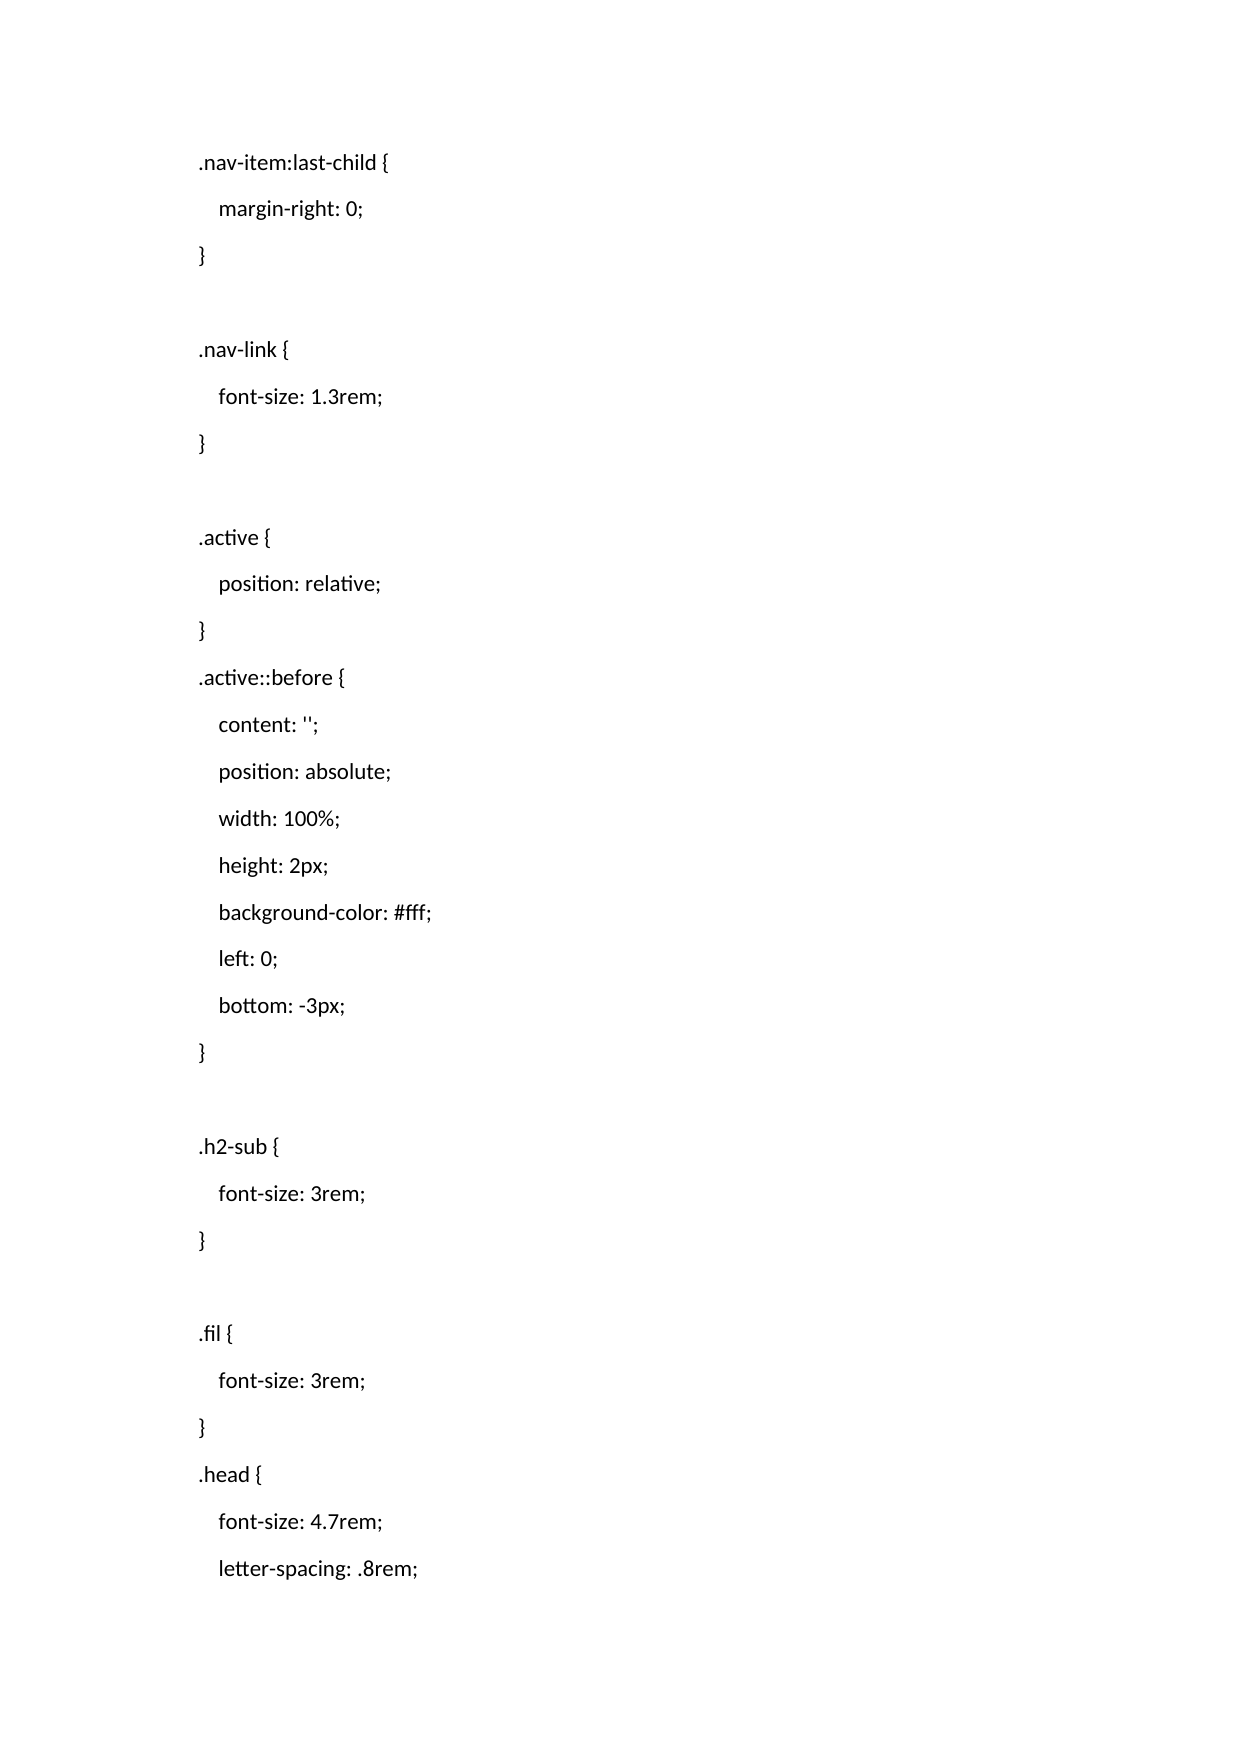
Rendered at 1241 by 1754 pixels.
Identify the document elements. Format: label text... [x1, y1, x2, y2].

text background-color: #fff; [177, 898, 1063, 926]
text .h2-sub { [177, 1132, 1063, 1160]
text } [177, 429, 1063, 457]
text font-size: 3rem; [177, 1179, 1063, 1207]
text font-size: 4.7rem; [177, 1507, 1063, 1535]
text } [177, 1226, 1063, 1254]
text font-size: 1.3rem; [177, 382, 1063, 410]
text letter-spacing: .8rem; [177, 1554, 1063, 1582]
text .active::before { [177, 663, 1063, 691]
text .active { [177, 523, 1063, 551]
text } [177, 616, 1063, 644]
text content: ''; [177, 710, 1063, 738]
text height: 2px; [177, 851, 1063, 879]
text margin-right: 0; [177, 194, 1063, 222]
text position: relative; [177, 569, 1063, 597]
text width: 100%; [177, 804, 1063, 832]
text left: 0; [177, 944, 1063, 972]
text } [177, 1413, 1063, 1441]
text .nav-item:last-child { [177, 148, 1063, 176]
text } [177, 1038, 1063, 1066]
text font-size: 3rem; [177, 1366, 1063, 1394]
text position: absolute; [177, 757, 1063, 785]
text .fil { [177, 1319, 1063, 1347]
text .nav-link { [177, 335, 1063, 363]
text bottom: -3px; [177, 991, 1063, 1019]
text } [177, 241, 1063, 269]
text .head { [177, 1460, 1063, 1488]
